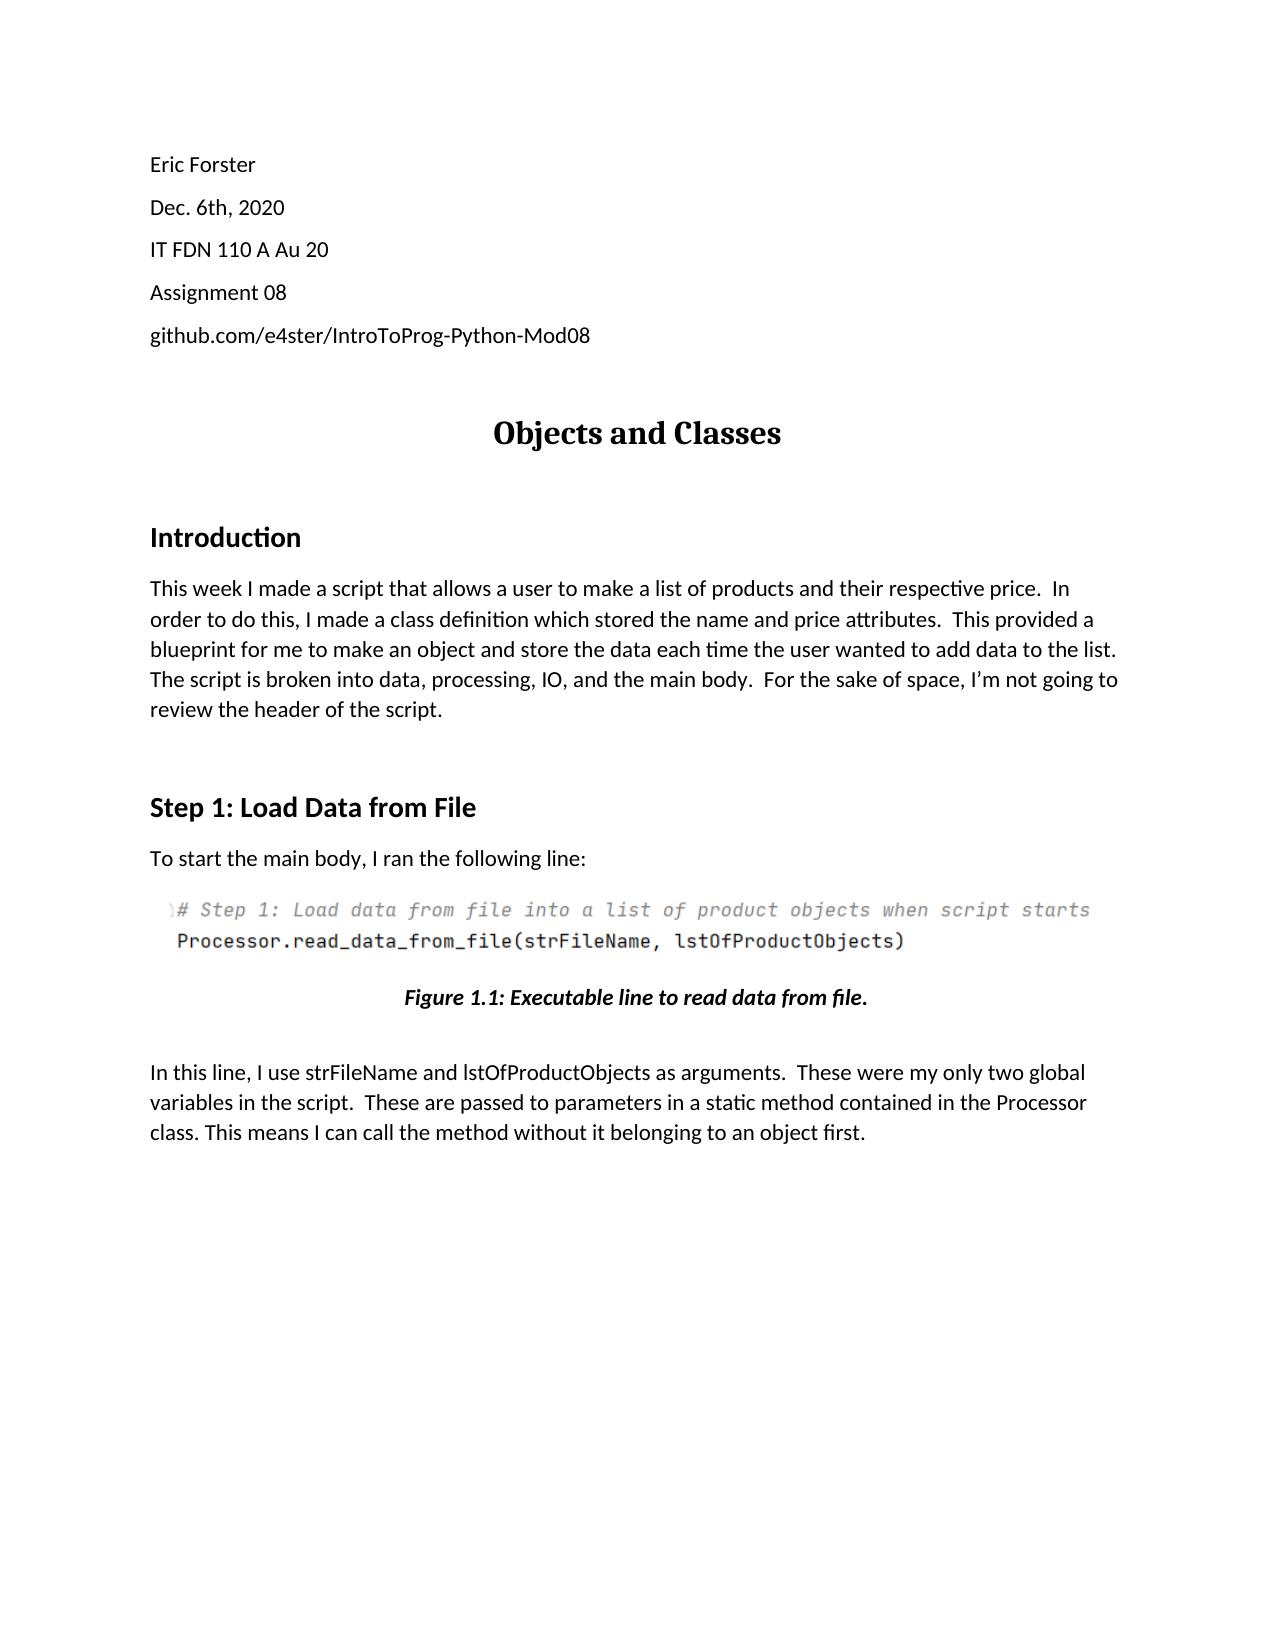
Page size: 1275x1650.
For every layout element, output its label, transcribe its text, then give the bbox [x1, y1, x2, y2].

text IT FDN 110 A Au 20 [150, 235, 1125, 263]
text Step 1: Load Data from File [150, 789, 1125, 825]
text This week I made a script that allows a user to make a list of products and their respective price. In order to do this, I made a class definition which stored the name and price attributes. This provided a blueprint for me to make an object and store the data each time the user wanted to add data to the list. The script is broken into data, processing, IO, and the main body. For the sake of space, I’m not going to review the header of the script. [150, 574, 1125, 723]
text Eric Forster [150, 150, 1125, 178]
text github.com/e4ster/IntroToProg-Python-Mod08 [150, 321, 1125, 349]
text Dec. 6th, 2020 [150, 193, 1125, 221]
text Introduction [150, 519, 1125, 555]
text In this line, I use strFileName and lstOfProductObjects as arguments. These were my only two global variables in the script. These are passed to parameters in a static method contained in the Processor class. This means I can call the method without it belonging to an object first. [150, 1058, 1125, 1146]
picture [169, 891, 1106, 964]
text Assignment 08 [150, 278, 1125, 306]
text Objects and Classes [150, 414, 1125, 453]
text To start the main body, I ran the following line: [150, 844, 1125, 872]
text Figure 1.1: Executable line to read data from file. [150, 983, 1125, 1011]
